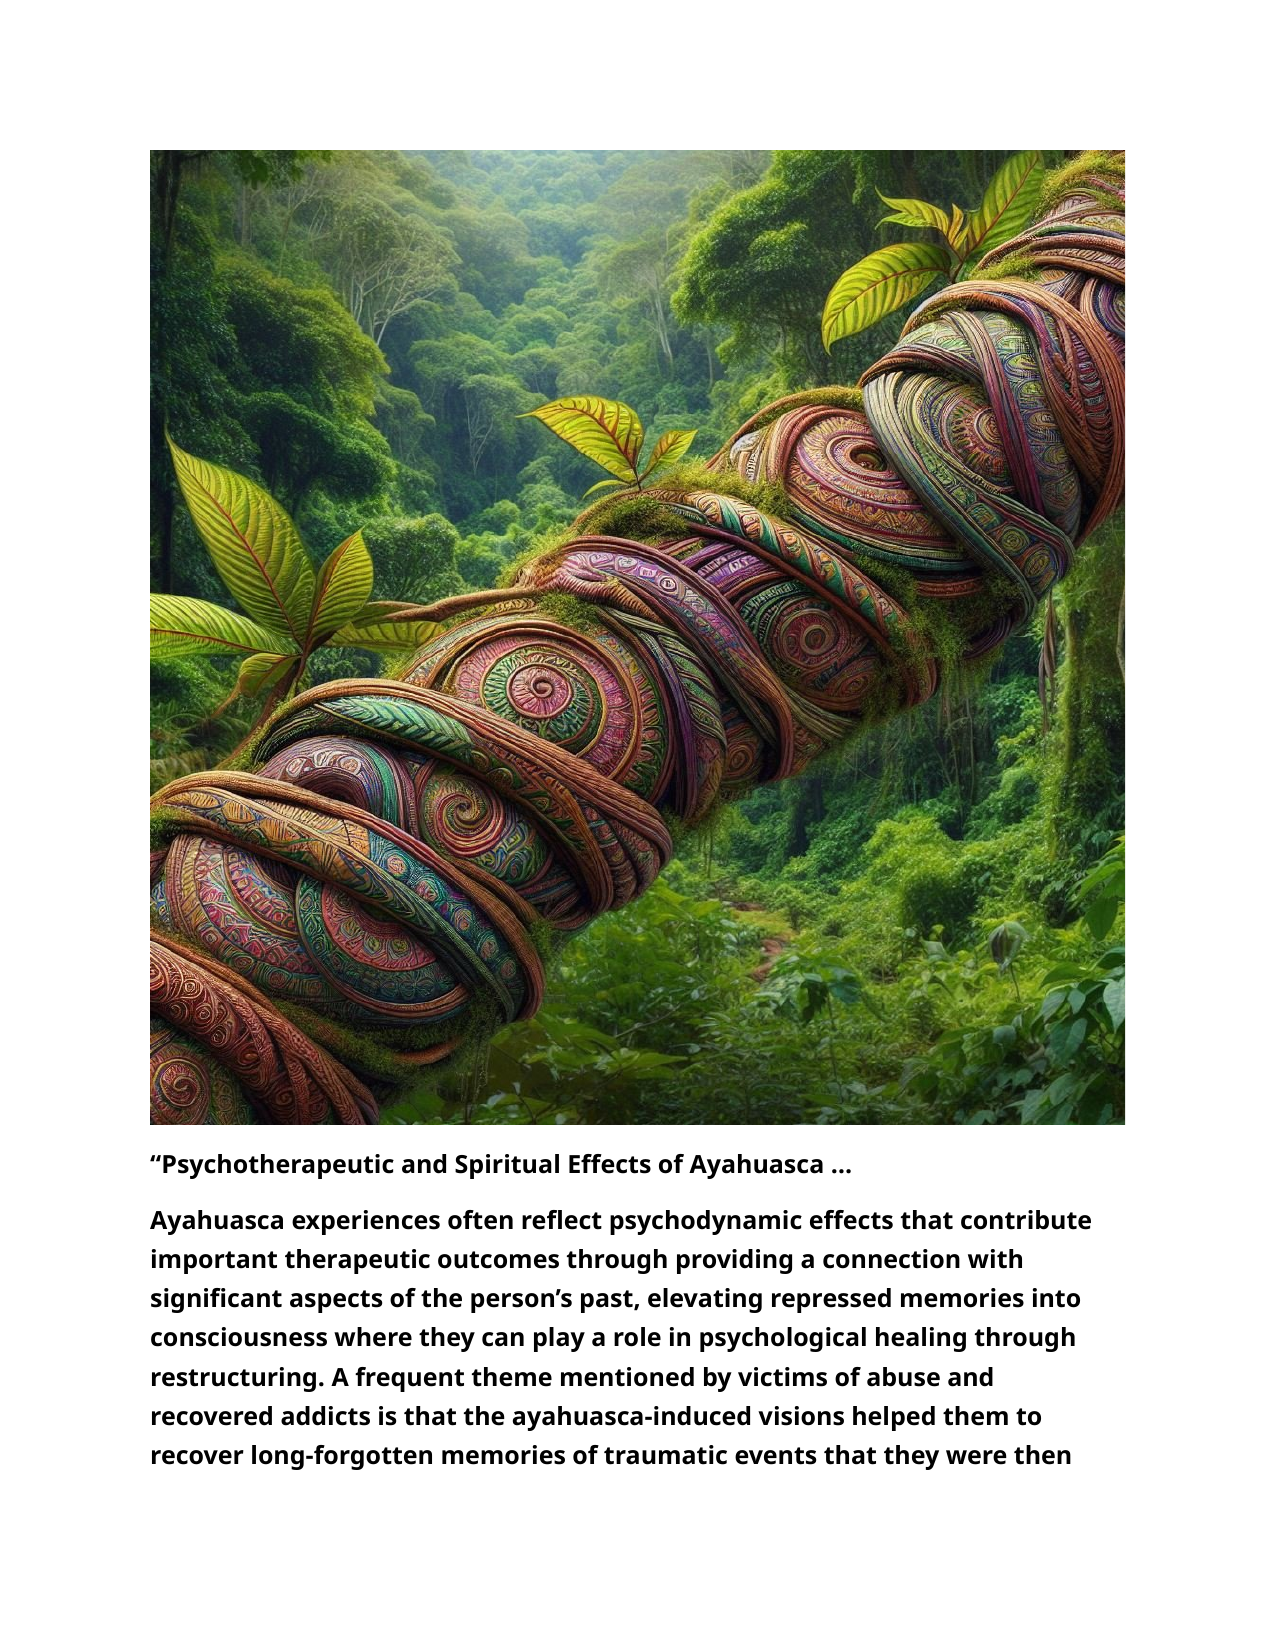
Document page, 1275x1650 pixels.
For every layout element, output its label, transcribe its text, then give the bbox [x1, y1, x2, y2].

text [150, 1203, 1125, 1472]
text “Psychotherapeutic and Spiritual Effects of Ayahuasca … [150, 1147, 1125, 1181]
picture [150, 150, 1125, 1125]
